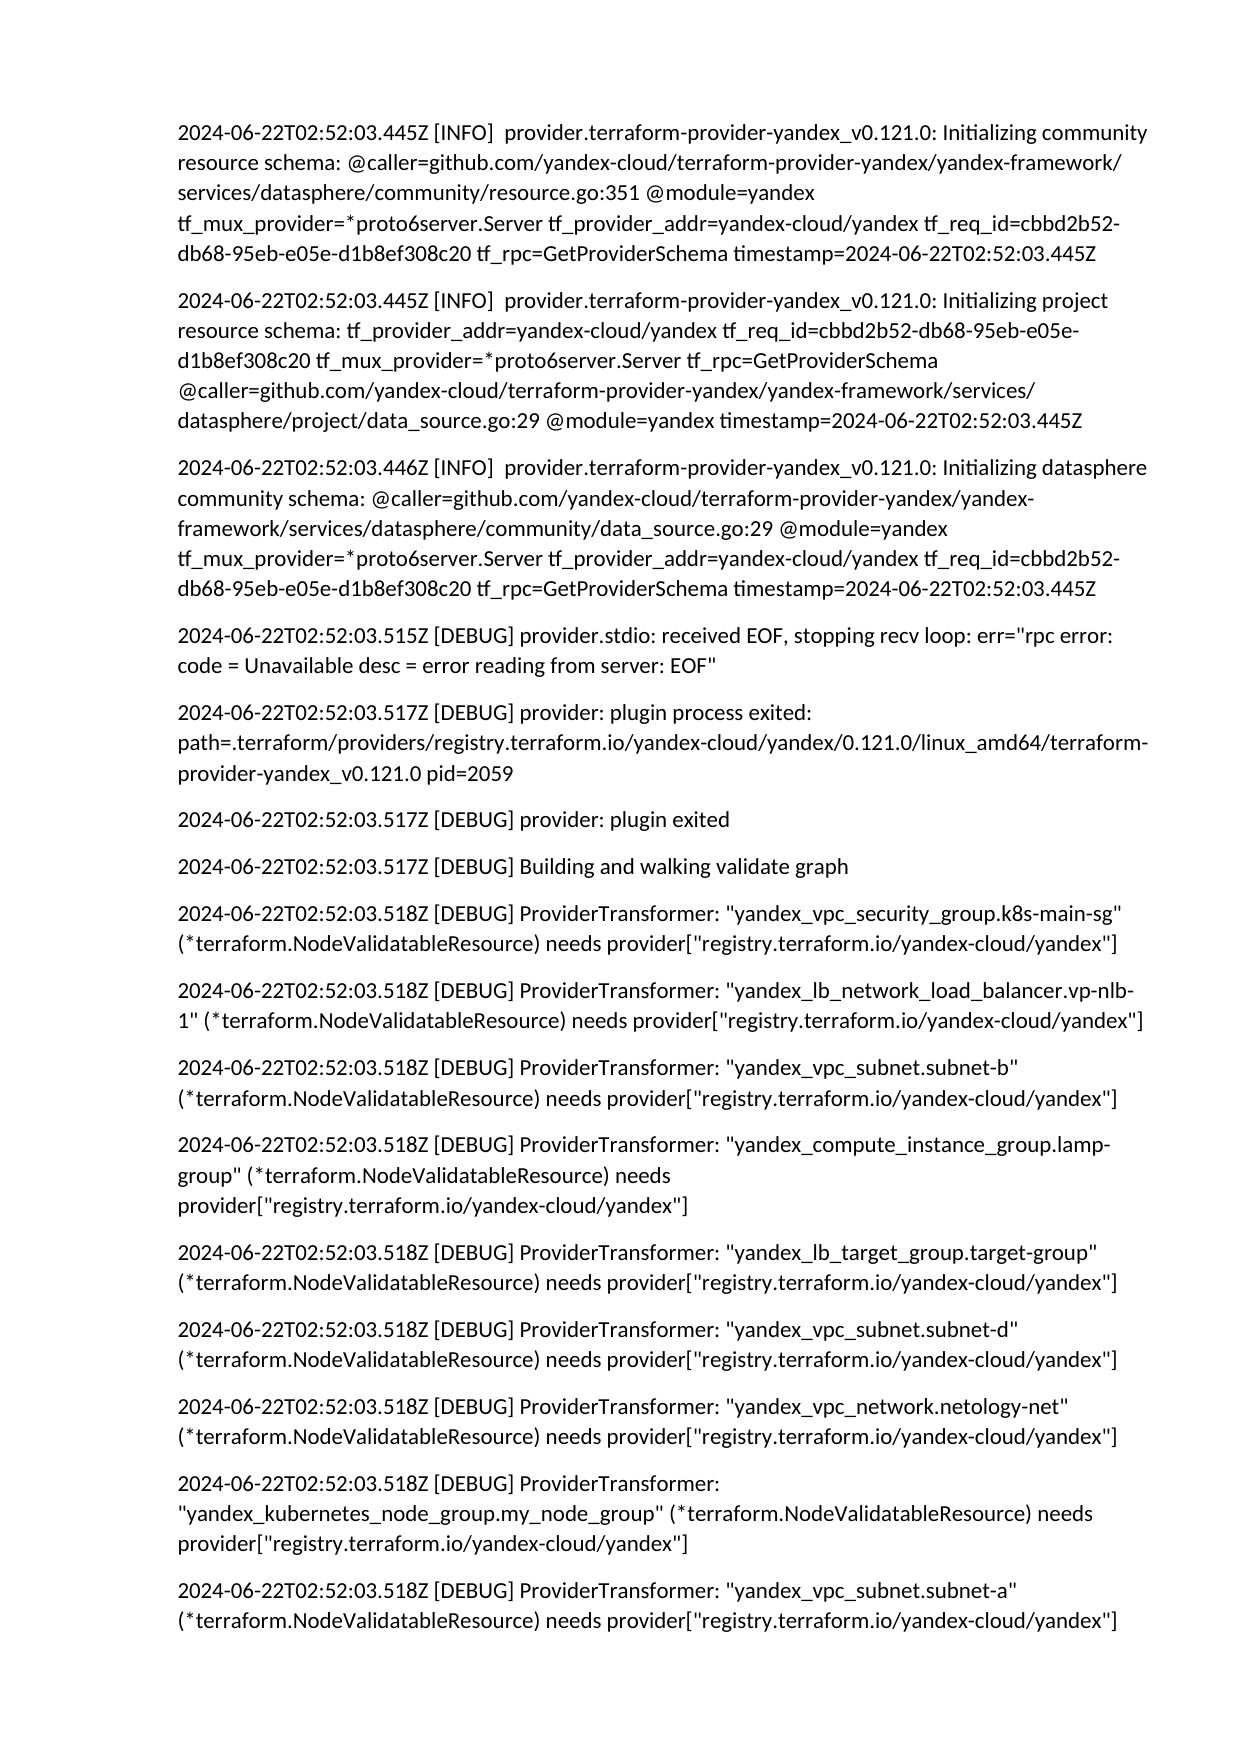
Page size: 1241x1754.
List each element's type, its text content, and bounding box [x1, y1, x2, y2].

text 2024-06-22T02:52:03.518Z [DEBUG] ProviderTransformer: "yandex_compute_instance_group.lamp-group" (*terraform.NodeValidatableResource) needs provider["registry.terraform.io/yandex-cloud/yandex"] [177, 1131, 1152, 1219]
text 2024-06-22T02:52:03.445Z [INFO] provider.terraform-provider-yandex_v0.121.0: Initializing project resource schema: tf_provider_addr=yandex-cloud/yandex tf_req_id=cbbd2b52-db68-95eb-e05e-d1b8ef308c20 tf_mux_provider=*proto6server.Server tf_rpc=GetProviderSchema @caller=github.com/yandex-cloud/terraform-provider-yandex/yandex-framework/services/datasphere/project/data_source.go:29 @module=yandex timestamp=2024-06-22T02:52:03.445Z [177, 286, 1152, 435]
text 2024-06-22T02:52:03.518Z [DEBUG] ProviderTransformer: "yandex_vpc_subnet.subnet-a" (*terraform.NodeValidatableResource) needs provider["registry.terraform.io/yandex-cloud/yandex"] [177, 1576, 1152, 1635]
text 2024-06-22T02:52:03.517Z [DEBUG] provider: plugin exited [177, 806, 1152, 834]
text 2024-06-22T02:52:03.518Z [DEBUG] ProviderTransformer: "yandex_lb_network_load_balancer.vp-nlb-1" (*terraform.NodeValidatableResource) needs provider["registry.terraform.io/yandex-cloud/yandex"] [177, 976, 1152, 1035]
text 2024-06-22T02:52:03.518Z [DEBUG] ProviderTransformer: "yandex_vpc_subnet.subnet-b" (*terraform.NodeValidatableResource) needs provider["registry.terraform.io/yandex-cloud/yandex"] [177, 1053, 1152, 1112]
text 2024-06-22T02:52:03.446Z [INFO] provider.terraform-provider-yandex_v0.121.0: Initializing datasphere community schema: @caller=github.com/yandex-cloud/terraform-provider-yandex/yandex-framework/services/datasphere/community/data_source.go:29 @module=yandex tf_mux_provider=*proto6server.Server tf_provider_addr=yandex-cloud/yandex tf_req_id=cbbd2b52-db68-95eb-e05e-d1b8ef308c20 tf_rpc=GetProviderSchema timestamp=2024-06-22T02:52:03.445Z [177, 453, 1152, 602]
text 2024-06-22T02:52:03.518Z [DEBUG] ProviderTransformer: "yandex_kubernetes_node_group.my_node_group" (*terraform.NodeValidatableResource) needs provider["registry.terraform.io/yandex-cloud/yandex"] [177, 1469, 1152, 1558]
text 2024-06-22T02:52:03.518Z [DEBUG] ProviderTransformer: "yandex_vpc_security_group.k8s-main-sg" (*terraform.NodeValidatableResource) needs provider["registry.terraform.io/yandex-cloud/yandex"] [177, 899, 1152, 958]
text 2024-06-22T02:52:03.515Z [DEBUG] provider.stdio: received EOF, stopping recv loop: err="rpc error: code = Unavailable desc = error reading from server: EOF" [177, 621, 1152, 679]
text 2024-06-22T02:52:03.518Z [DEBUG] ProviderTransformer: "yandex_lb_target_group.target-group" (*terraform.NodeValidatableResource) needs provider["registry.terraform.io/yandex-cloud/yandex"] [177, 1238, 1152, 1296]
text 2024-06-22T02:52:03.445Z [INFO] provider.terraform-provider-yandex_v0.121.0: Initializing community resource schema: @caller=github.com/yandex-cloud/terraform-provider-yandex/yandex-framework/services/datasphere/community/resource.go:351 @module=yandex tf_mux_provider=*proto6server.Server tf_provider_addr=yandex-cloud/yandex tf_req_id=cbbd2b52-db68-95eb-e05e-d1b8ef308c20 tf_rpc=GetProviderSchema timestamp=2024-06-22T02:52:03.445Z [177, 118, 1152, 267]
text 2024-06-22T02:52:03.518Z [DEBUG] ProviderTransformer: "yandex_vpc_network.netology-net" (*terraform.NodeValidatableResource) needs provider["registry.terraform.io/yandex-cloud/yandex"] [177, 1392, 1152, 1450]
text 2024-06-22T02:52:03.518Z [DEBUG] ProviderTransformer: "yandex_vpc_subnet.subnet-d" (*terraform.NodeValidatableResource) needs provider["registry.terraform.io/yandex-cloud/yandex"] [177, 1315, 1152, 1373]
text 2024-06-22T02:52:03.517Z [DEBUG] provider: plugin process exited: path=.terraform/providers/registry.terraform.io/yandex-cloud/yandex/0.121.0/linux_amd64/terraform-provider-yandex_v0.121.0 pid=2059 [177, 698, 1152, 787]
text 2024-06-22T02:52:03.517Z [DEBUG] Building and walking validate graph [177, 852, 1152, 881]
